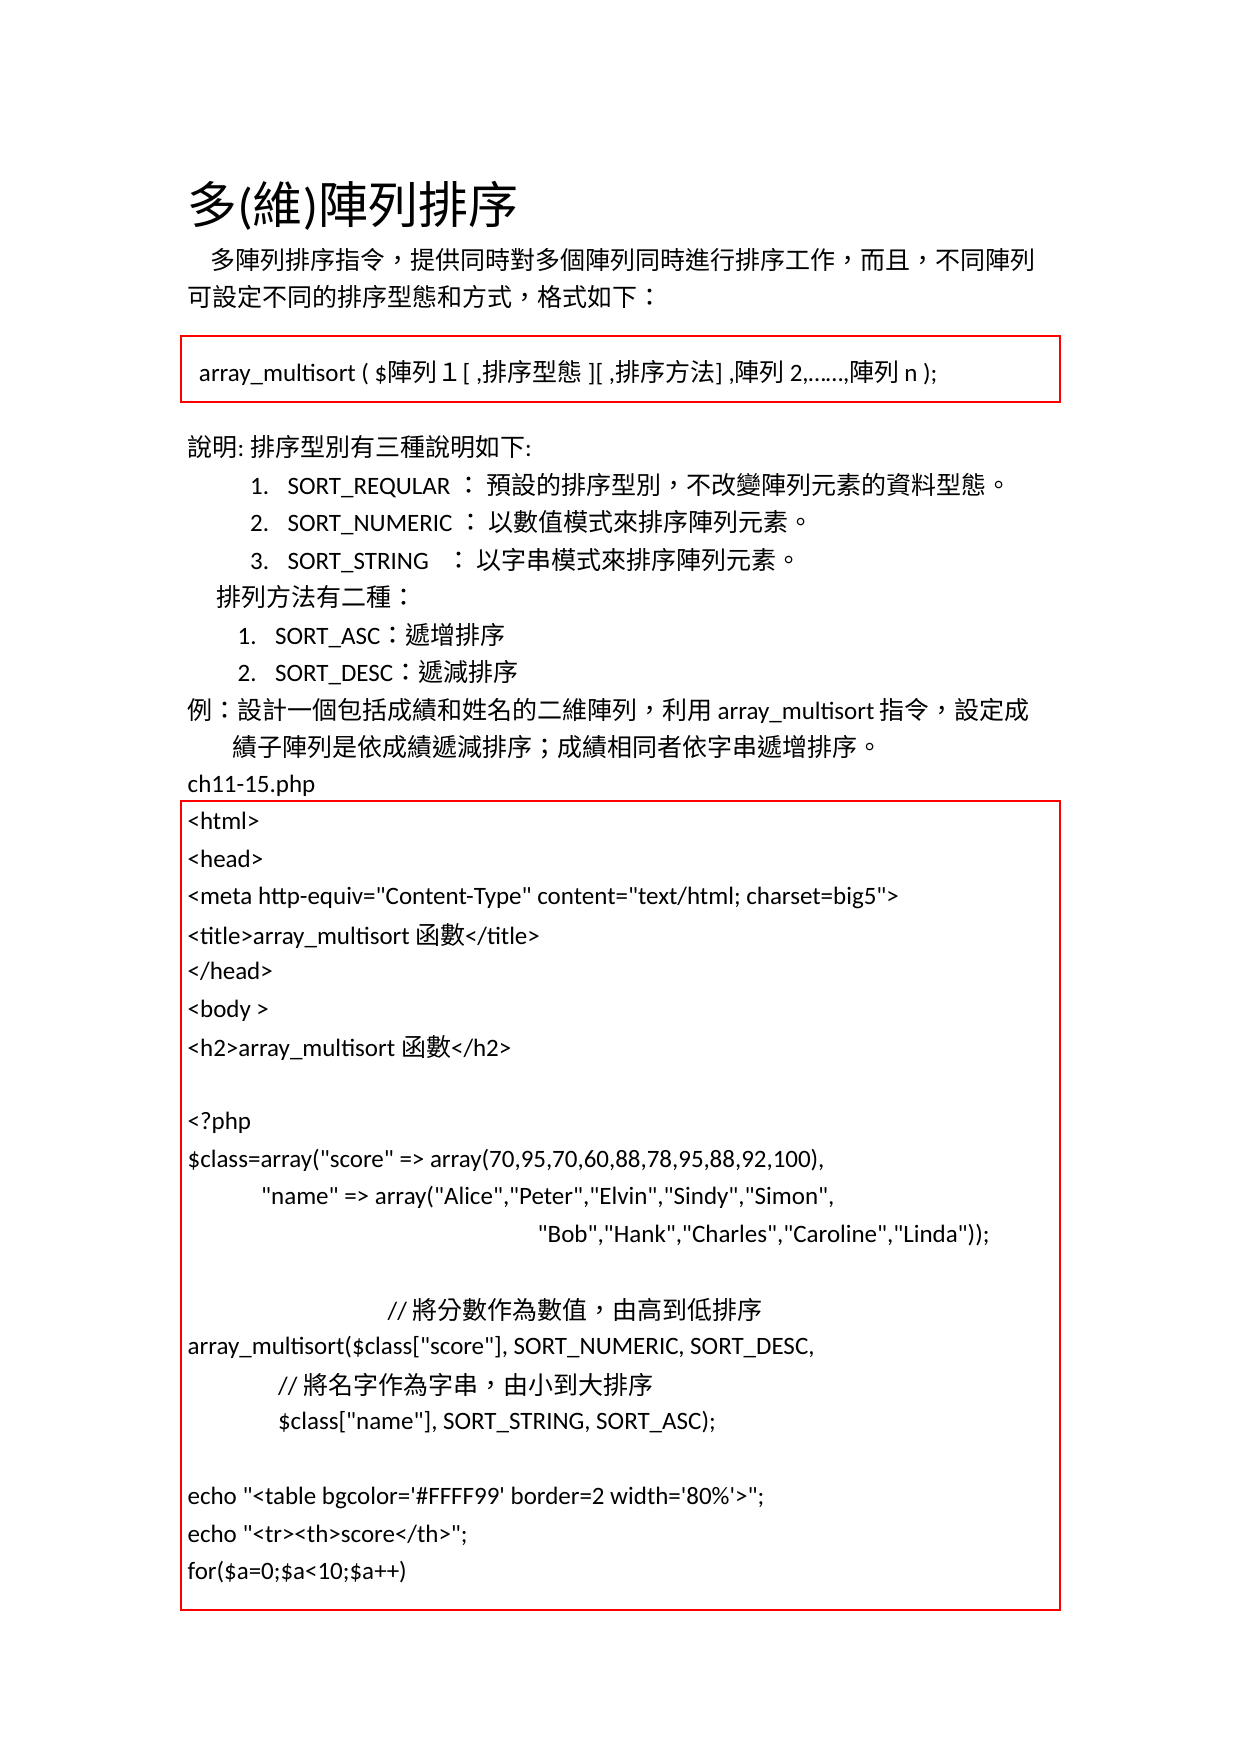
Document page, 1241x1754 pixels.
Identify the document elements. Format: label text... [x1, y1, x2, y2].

text </head> [187, 952, 1053, 989]
text for($a=0;$a<10;$a++) [187, 1552, 1053, 1589]
text echo "<table bgcolor='#FFFF99' border=2 width='80%'>"; [187, 1477, 1053, 1514]
text array_multisort($class["score"], SORT_NUMERIC, SORT_DESC, [187, 1327, 1053, 1364]
text <html> [187, 802, 1053, 839]
list SORT_STRING ： 以字串模式來排序陣列元素。 [250, 539, 1053, 577]
text 多(維)陣列排序 [187, 164, 1053, 239]
text ch11-15.php [187, 764, 1053, 800]
text 多陣列排序指令，提供同時對多個陣列同時進行排序工作，而且，不同陣列可設定不同的排序型態和方式，格式如下： [187, 239, 1053, 314]
text $class=array("score" => array(70,95,70,60,88,78,95,88,92,100), [187, 1139, 1053, 1177]
text "name" => array("","Peter","Elvin","Sindy","Simon", [187, 1177, 1053, 1214]
text // 將名字作為字串，由小到大排序 [187, 1364, 1053, 1402]
text "Bob","Hank","Charles","Caroline","Linda")); [187, 1214, 1053, 1252]
text 例：設計一個包括成績和姓名的二維陣列，利用array_multisort指令，設定成績子陣列是依成績遞減排序；成績相同者依字串遞增排序。 [187, 689, 1053, 764]
text echo "<tr><th>score</th>"; [187, 1514, 1053, 1552]
text 排列方法有二種： [187, 577, 1053, 614]
text <title>array_multisort函數</title> [187, 914, 1053, 952]
text <body > [187, 989, 1053, 1027]
text <?php [187, 1102, 1053, 1139]
list SORT_REQULAR ： 預設的排序型別，不改變陣列元素的資料型態。 [250, 464, 1053, 502]
text 說明: 排序型別有三種說明如下: [187, 427, 1053, 464]
list SORT_DESC：遞減排序 [237, 652, 1053, 689]
text array_multisort ( $陣列１[ ,排序型態 ][ ,排序方法] ,陣列2,……,陣列n ); [187, 352, 1053, 389]
text <h2>array_multisort 函數</h2> [187, 1027, 1053, 1064]
text <meta http-equiv="Content-Type" content="text/html; charset=big5"> [187, 877, 1053, 914]
text <head> [187, 839, 1053, 877]
text // 將分數作為數值，由高到低排序 [187, 1289, 1053, 1327]
text $class["name"], SORT_STRING, SORT_ASC); [187, 1402, 1053, 1439]
list SORT_NUMERIC ： 以數值模式來排序陣列元素。 [250, 502, 1053, 539]
list SORT_ASC：遞增排序 [237, 614, 1053, 652]
